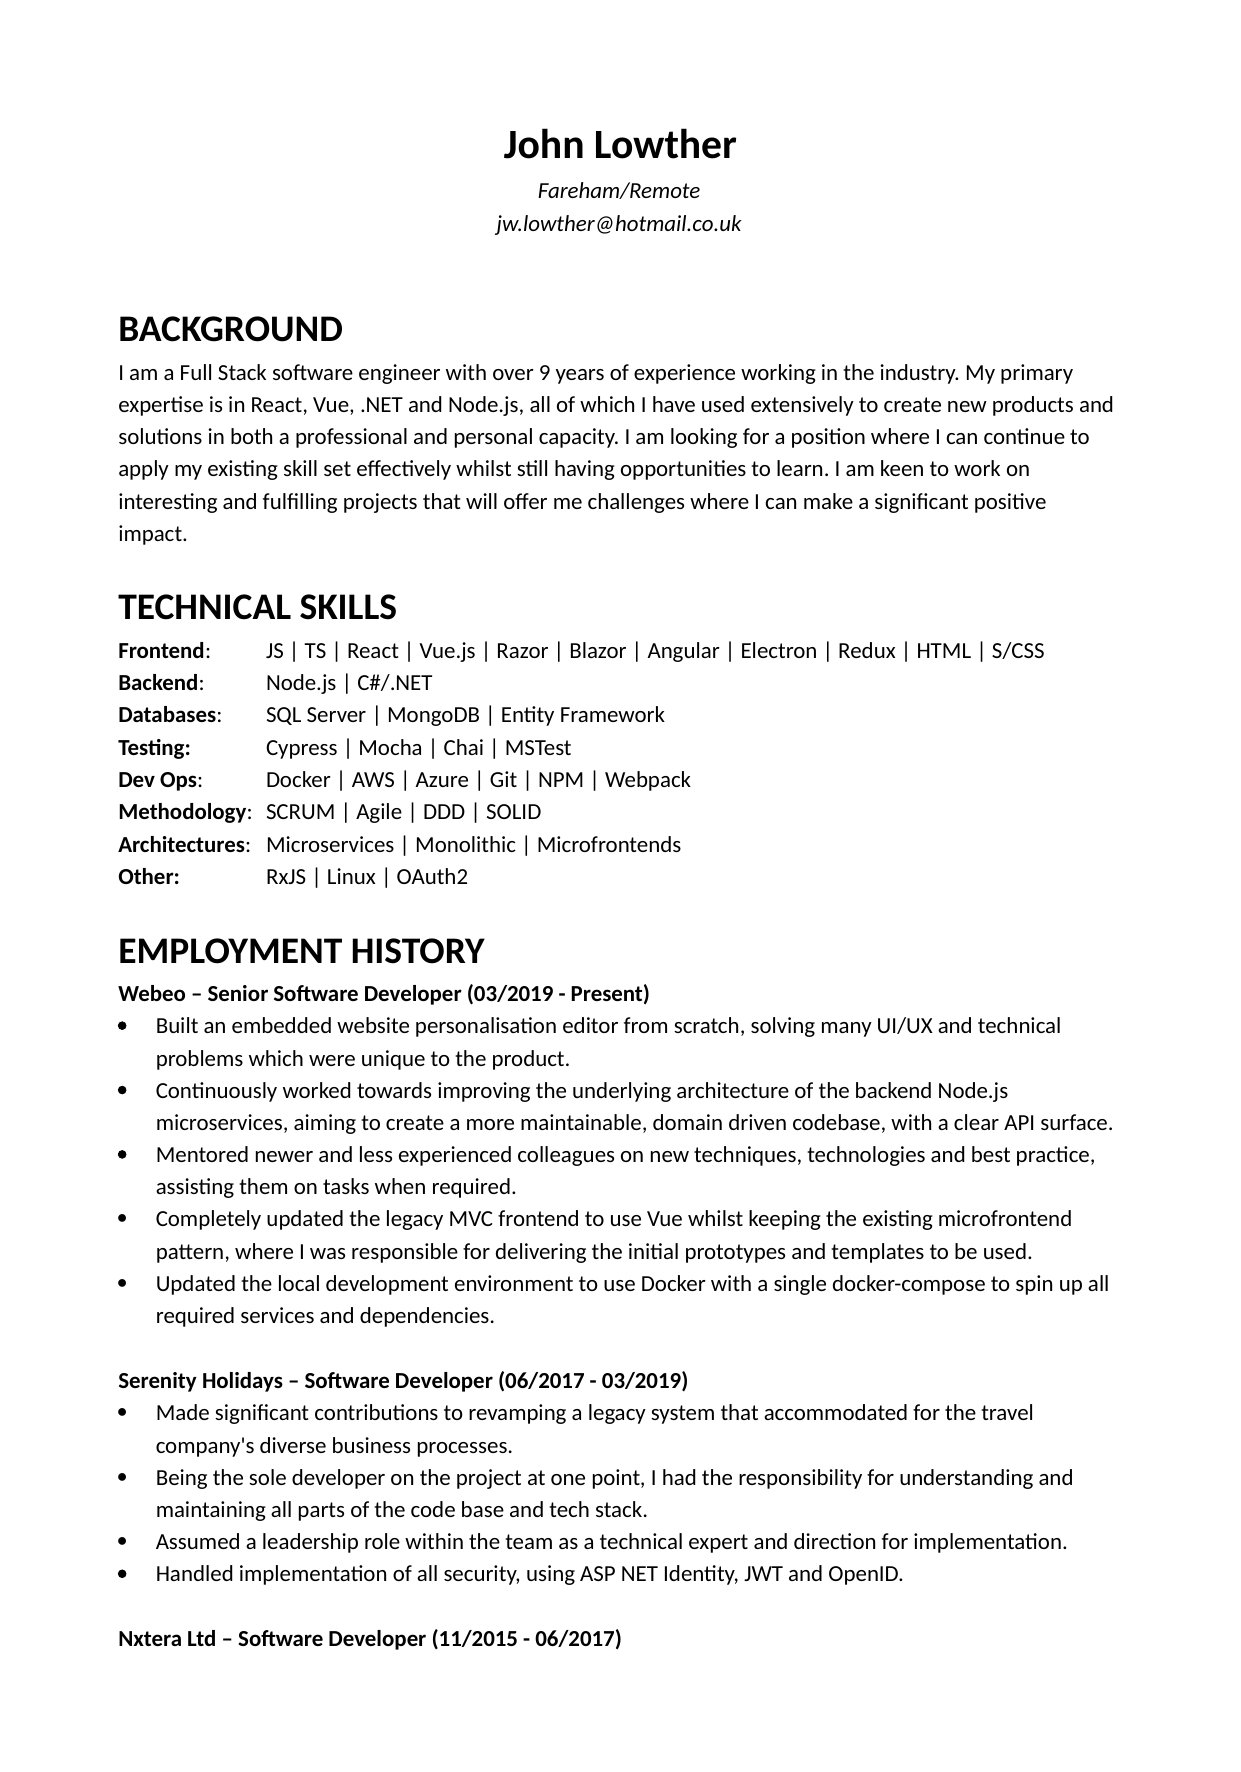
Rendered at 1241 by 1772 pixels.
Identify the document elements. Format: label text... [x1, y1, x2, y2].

list Built an embedded website personalisation editor from scratch, solving many UI/UX and technical problems which were unique to the product. [118, 1011, 1122, 1072]
text I am a Full Stack software engineer with over 9 years of experience working in the industry. My primary expertise is in React, Vue, .NET and Node.js, all of which I have used extensively to create new products and solutions in both a professional and personal capacity. I am looking for a position where I can continue to apply my existing skill set effectively whilst still having opportunities to learn. I am keen to work on interesting and fulfilling projects that will offer me challenges where I can make a significant positive impact. [118, 358, 1122, 547]
text jw.lowther@hotmail.co.uk [118, 209, 1122, 237]
text TECHNICAL SKILLS [118, 583, 1122, 629]
text EMPLOYMENT HISTORY [118, 927, 1122, 972]
list Continuously worked towards improving the underlying architecture of the backend Node.js microservices, aiming to create a more maintainable, domain driven codebase, with a clear API surface. [118, 1076, 1122, 1136]
text Nxtera Ltd – Software Developer (11/2015 - 06/2017) [118, 1624, 1122, 1652]
text Backend: Node.js | C#/.NET [118, 668, 1122, 696]
list Updated the local development environment to use Docker with a single docker-compose to spin up all required services and dependencies. [118, 1269, 1122, 1329]
list Completely updated the legacy MVC frontend to use Vue whilst keeping the existing microfrontend pattern, where I was responsible for delivering the initial prototypes and templates to be used. [118, 1204, 1122, 1265]
text Testing: Cypress | Mocha | Chai | MSTest [118, 733, 1122, 761]
list Being the sole developer on the project at one point, I had the responsibility for understanding and maintaining all parts of the code base and tech stack. [118, 1463, 1122, 1523]
text Methodology: SCRUM | Agile | DDD | SOLID [118, 797, 1122, 826]
text Webeo – Senior Software Developer (03/2019 - Present) [118, 979, 1122, 1007]
list Handled implementation of all security, using ASP NET Identity, JWT and OpenID. [118, 1559, 1122, 1587]
text John Lowther [118, 118, 1122, 169]
list Made significant contributions to revamping a legacy system that accommodated for the travel company's diverse business processes. [118, 1398, 1122, 1459]
text Frontend: JS | TS | React | Vue.js | Razor | Blazor | Angular | Electron | Redux | HTML | S/CSS [118, 636, 1122, 664]
list Assumed a leadership role within the team as a technical expert and direction for implementation. [118, 1527, 1122, 1555]
text BACKGROUND [118, 305, 1122, 351]
list Mentored newer and less experienced colleagues on new techniques, technologies and best practice, assisting them on tasks when required. [118, 1140, 1122, 1200]
text Architectures: Microservices | Monolithic | Microfrontends [118, 830, 1122, 858]
text Dev Ops: Docker | AWS | Azure | Git | NPM | Webpack [118, 765, 1122, 793]
text Other: RxJS | Linux | OAuth2 [118, 862, 1122, 890]
text Serenity Holidays – Software Developer (06/2017 - 03/2019) [118, 1366, 1122, 1394]
text Fareham/Remote [118, 177, 1122, 204]
text Databases: SQL Server | MongoDB | Entity Framework [118, 701, 1122, 729]
